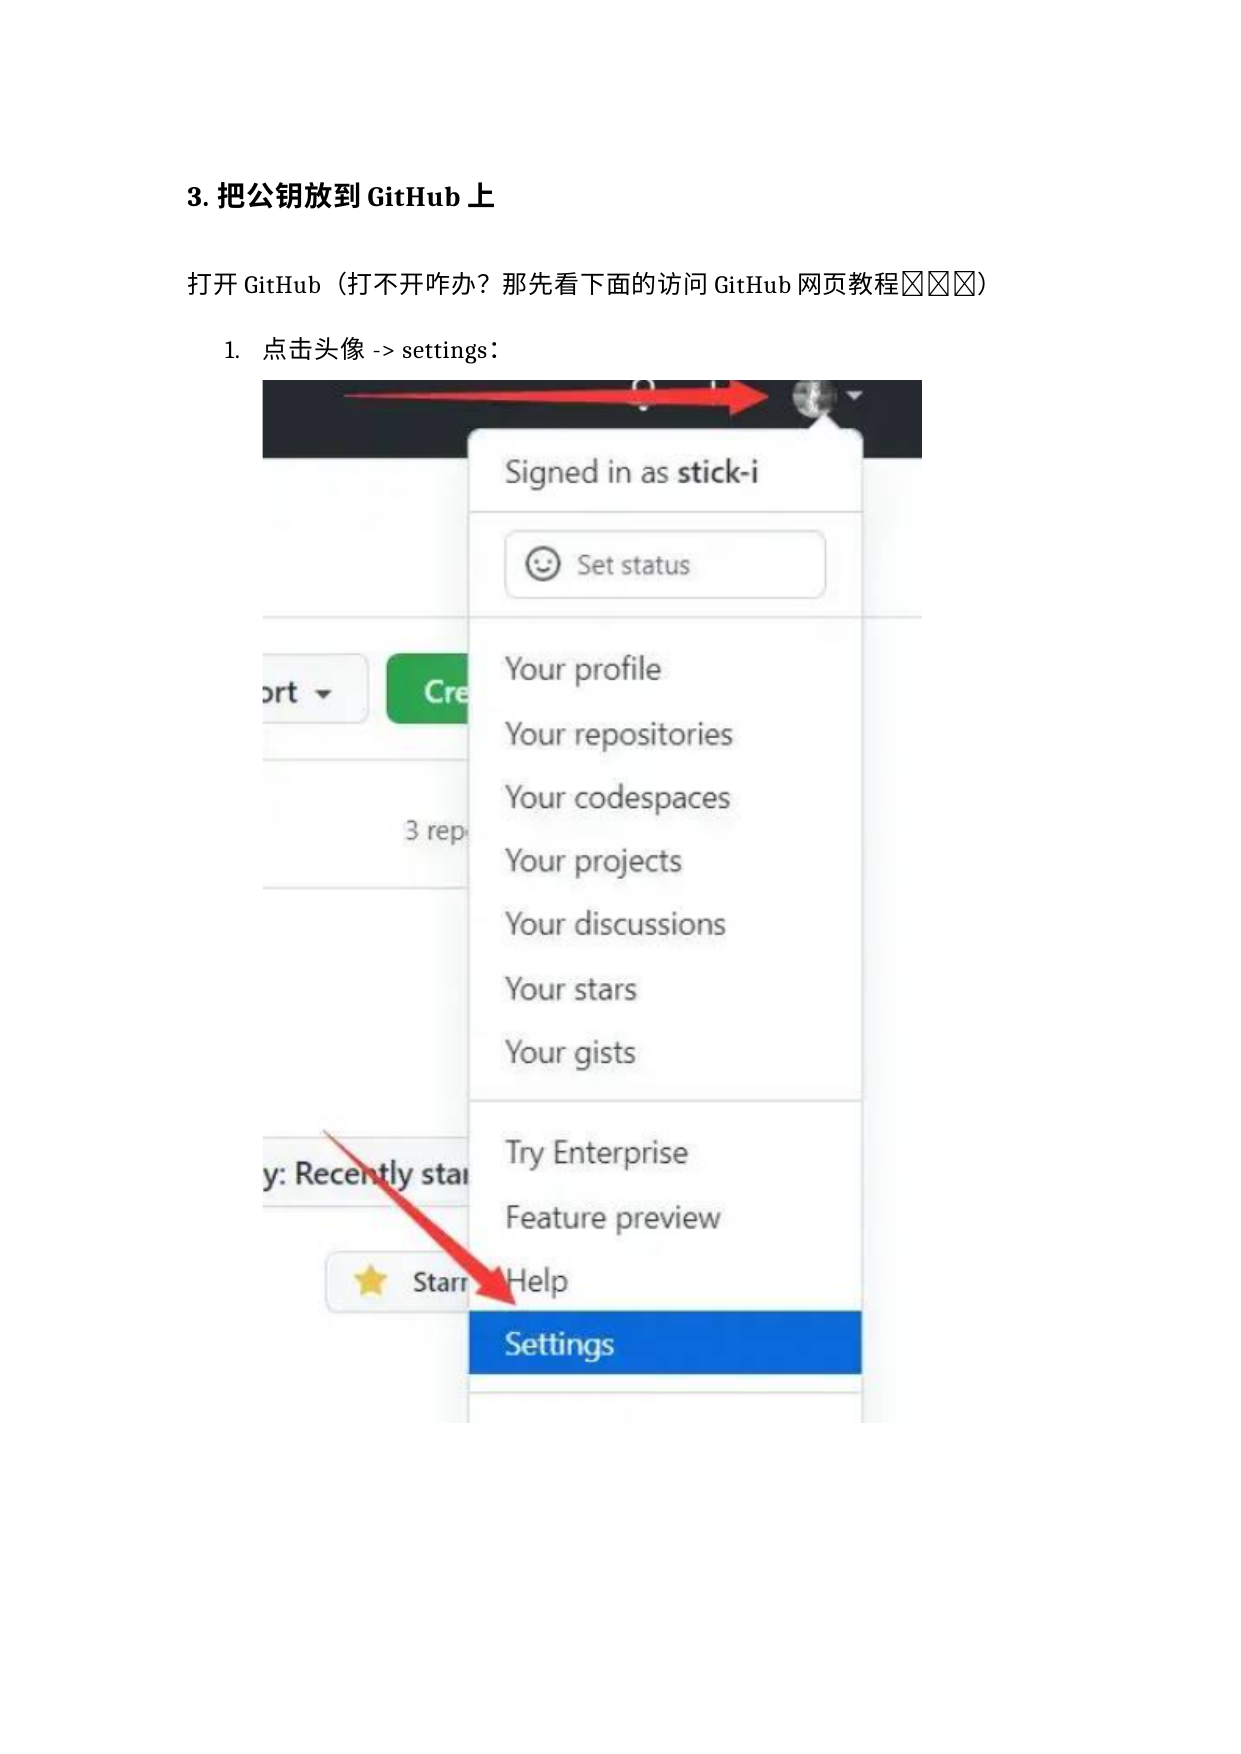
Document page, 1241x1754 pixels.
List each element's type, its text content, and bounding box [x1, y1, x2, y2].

text 打开GitHub（打不开咋办？那先看下面的访问GitHub网页教程🤣🤣🤣） [187, 250, 1053, 315]
picture [262, 380, 922, 1423]
text 3. 把公钥放到GitHub上 [187, 162, 1053, 227]
